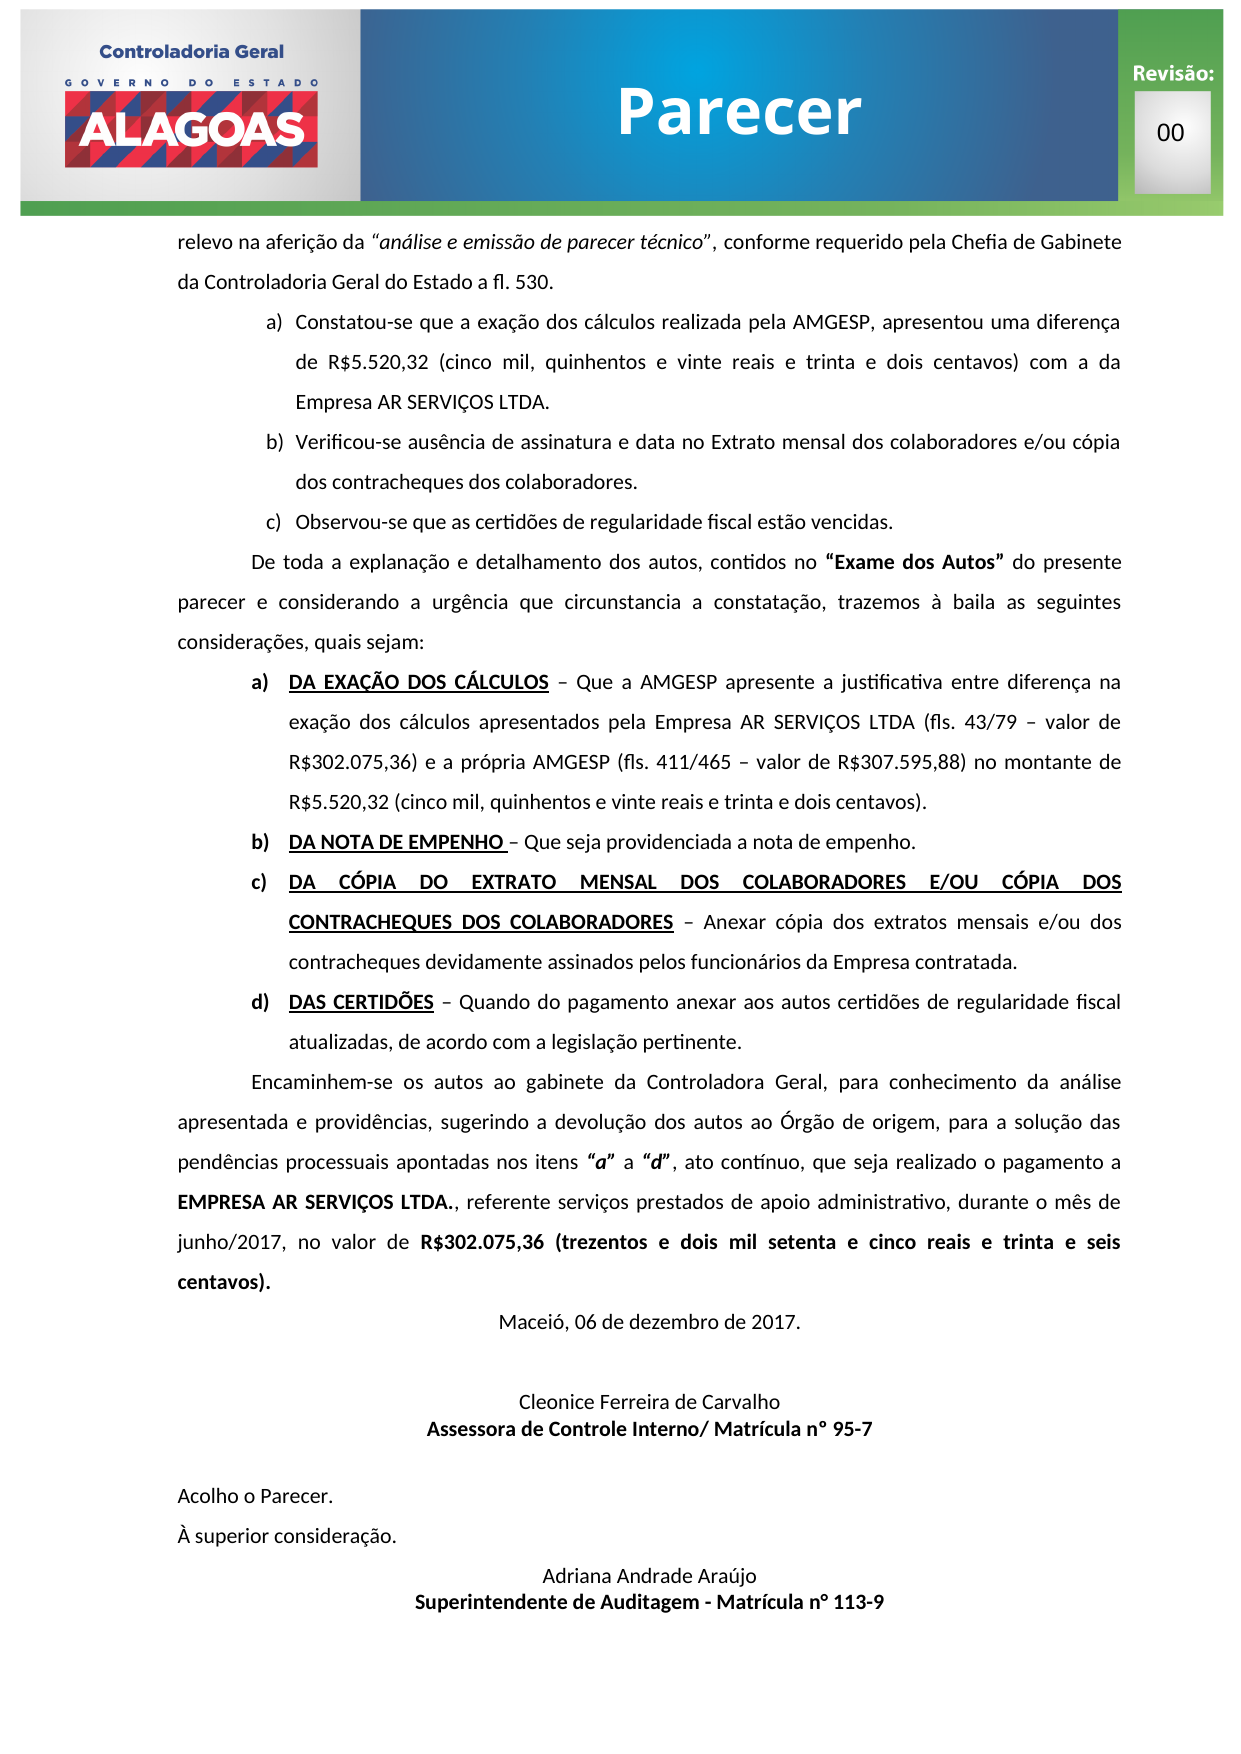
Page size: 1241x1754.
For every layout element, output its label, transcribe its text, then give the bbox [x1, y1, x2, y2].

text Cleonice Ferreira de Carvalho [177, 1388, 1122, 1415]
list Constatou-se que a exação dos cálculos realizada pela AMGESP, apresentou uma diferença de R$5.520,32 (cinco mil, quinhentos e vinte reais e trinta e dois centavos) com a da Empresa AR SERVIÇOS LTDA. [266, 308, 1122, 415]
text De toda a explanação e detalhamento dos autos, contidos no “Exame dos Autos” do presente parecer e considerando a urgência que circunstancia a constatação, trazemos à baila as seguintes considerações, quais sejam: [177, 548, 1122, 655]
list DAS CERTIDÕES – Quando do pagamento anexar aos autos certidões de regularidade fiscal atualizadas, de acordo com a legislação pertinente. [251, 988, 1122, 1055]
list Observou-se que as certidões de regularidade fiscal estão vencidas. [266, 508, 1122, 535]
text À superior consideração. [177, 1522, 1122, 1548]
list Verificou-se ausência de assinatura e data no Extrato mensal dos colaboradores e/ou cópia dos contracheques dos colaboradores. [266, 428, 1122, 495]
list DA EXAÇÃO DOS CÁLCULOS – Que a AMGESP apresente a justificativa entre diferença na exação dos cálculos apresentados pela Empresa AR SERVIÇOS LTDA (fls. 43/79 – valor de R$302.075,36) e a própria AMGESP (fls. 411/465 – valor de R$307.595,88) no montante de R$5.520,32 (cinco mil, quinhentos e vinte reais e trinta e dois centavos). [251, 668, 1122, 815]
text Adriana Andrade Araújo [177, 1562, 1122, 1588]
text Acolho o Parecer. [177, 1482, 1122, 1508]
text Superintendente de Auditagem - Matrícula n° 113-9 [177, 1588, 1122, 1615]
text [177, 177, 1122, 295]
list DA CÓPIA DO EXTRATO MENSAL DOS COLABORADORES E/OU CÓPIA DOS CONTRACHEQUES DOS COLABORADORES – Anexar cópia dos extratos mensais e/ou dos contracheques devidamente assinados pelos funcionários da Empresa contratada. [251, 868, 1122, 975]
list DA NOTA DE EMPENHO – Que seja providenciada a nota de empenho. [251, 828, 1122, 855]
text Encaminhem-se os autos ao gabinete da Controladora Geral, para conhecimento da análise apresentada e providências, sugerindo a devolução dos autos ao Órgão de origem, para a solução das pendências processuais apontadas nos itens “a” a “d”, ato contínuo, que seja realizado o pagamento a EMPRESA AR SERVIÇOS LTDA., referente serviços prestados de apoio administrativo, durante o mês de junho/2017, no valor de R$302.075,36 (trezentos e dois mil setenta e cinco reais e trinta e seis centavos). [177, 1068, 1122, 1295]
text Maceió, 06 de dezembro de 2017. [177, 1308, 1122, 1335]
text Assessora de Controle Interno/ Matrícula nº 95-7 [177, 1415, 1122, 1442]
picture [20, 9, 1224, 216]
